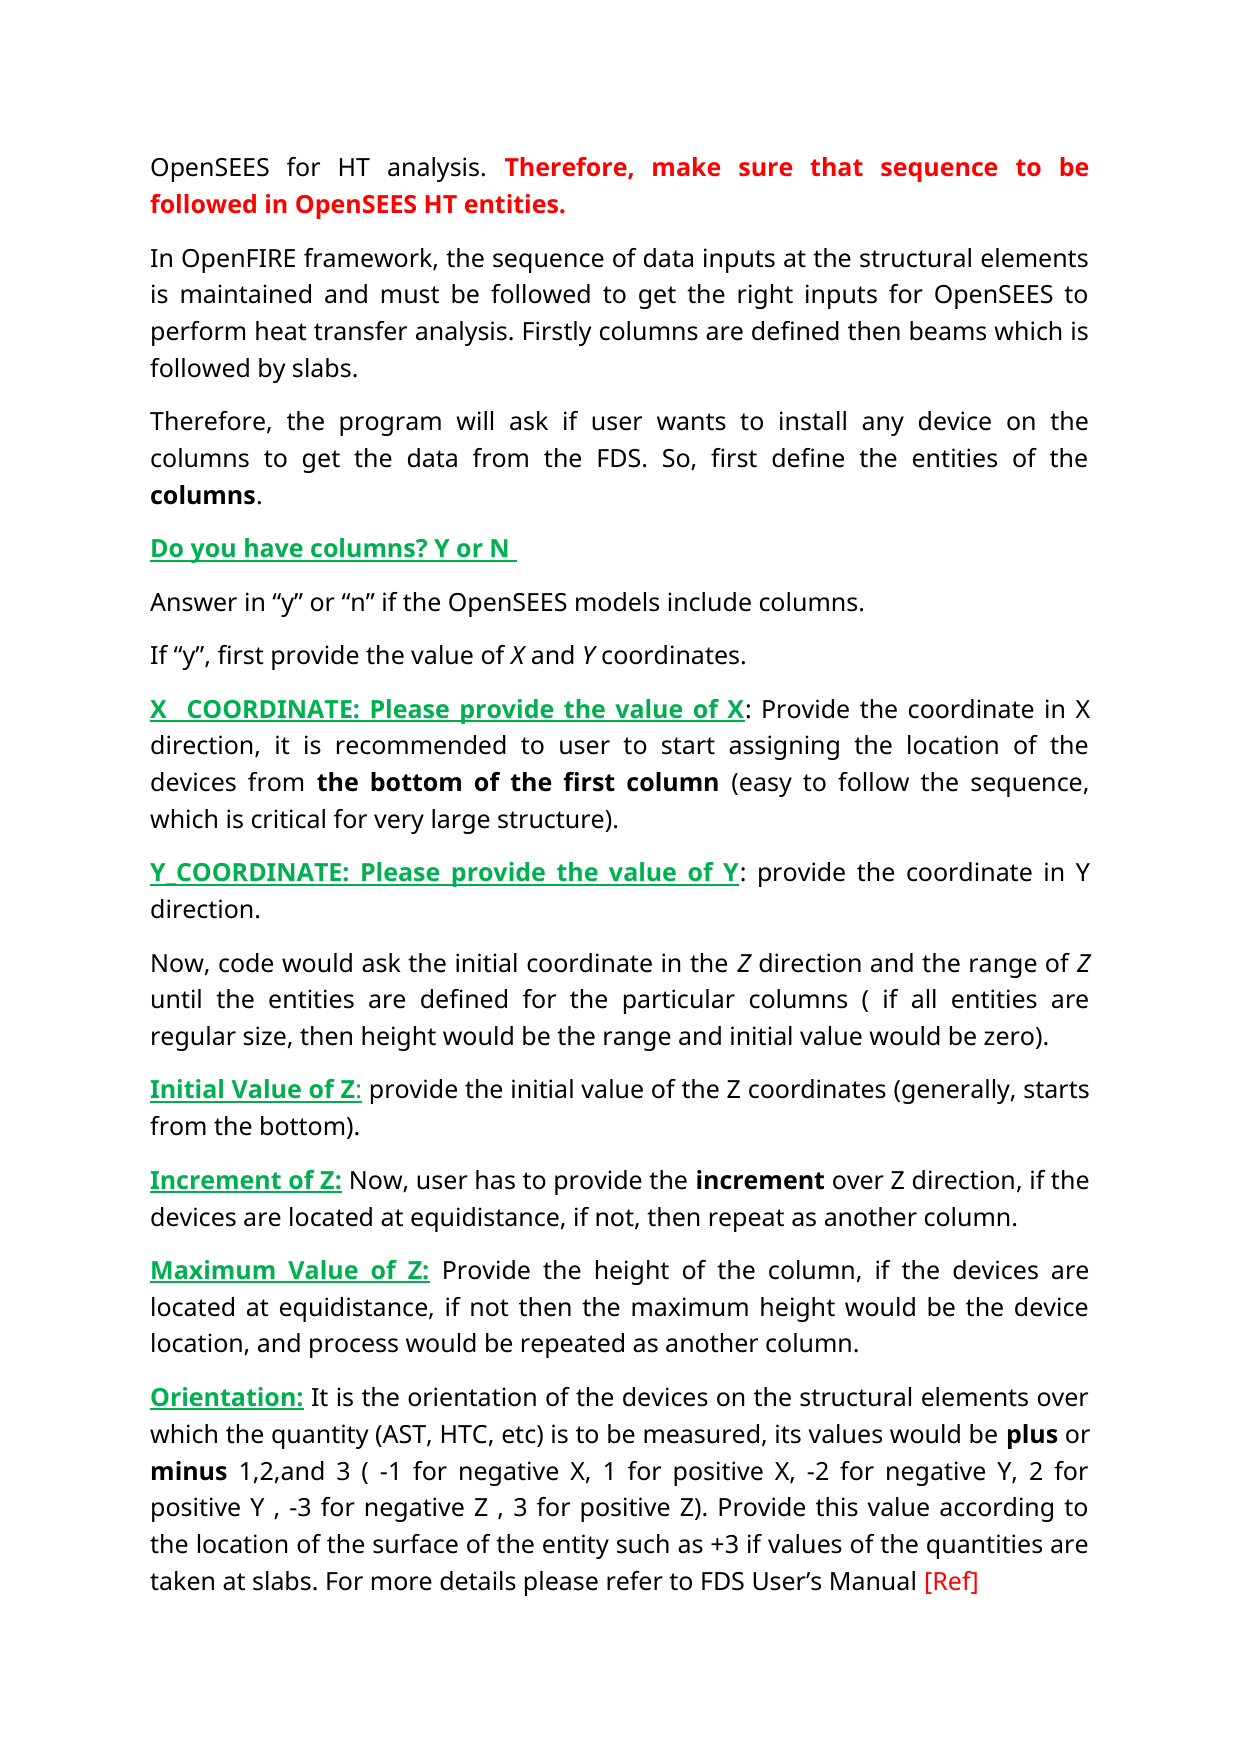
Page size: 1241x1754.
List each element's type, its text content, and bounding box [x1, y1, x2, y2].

text Maximum Value of Z: Provide the height of the column, if the devices are located at equidistance, if not then the maximum height would be the device location, and process would be repeated as another column. [150, 1253, 1090, 1360]
text X_ COORDINATE: Please provide the value of X: Provide the coordinate in X direction, it is recommended to user to start assigning the location of the devices from the bottom of the first column (easy to follow the sequence, which is critical for very large structure). [150, 691, 1090, 836]
text Y_COORDINATE: Please provide the value of Y: provide the coordinate in Y direction. [150, 855, 1090, 926]
text Increment of Z: Now, user has to provide the increment over Z direction, if the devices are located at equidistance, if not, then repeat as another column. [150, 1162, 1090, 1233]
text Therefore, the program will ask if user wants to install any device on the columns to get the data from the FDS. So, first define the entities of the columns. [150, 404, 1090, 512]
text Initial Value of Z: provide the initial value of the Z coordinates (generally, starts from the bottom). [150, 1072, 1090, 1143]
text Orientation: It is the orientation of the devices on the structural elements over which the quantity (AST, HTC, etc) is to be measured, its values would be plus or minus 1,2,and 3 ( -1 for negative X, 1 for positive X, -2 for negative Y, 2 for positive Y , -3 for negative Z , 3 for positive Z). Provide this value according to the location of the surface of the entity such as +3 if values of the quantities are taken at slabs. For more details please refer to FDS User’s Manual [Ref] [150, 1379, 1090, 1597]
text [150, 150, 1090, 221]
text Do you have columns? Y or N [150, 531, 1090, 565]
text Answer in “y” or “n” if the OpenSEES models include columns. [150, 584, 1090, 618]
text If “y”, first provide the value of X and Y coordinates. [150, 638, 1090, 672]
text Now, code would ask the initial coordinate in the Z direction and the range of Z until the entities are defined for the particular columns ( if all entities are regular size, then height would be the range and initial value would be zero). [150, 945, 1090, 1053]
text In OpenFIRE framework, the sequence of data inputs at the structural elements is maintained and must be followed to get the right inputs for OpenSEES to perform heat transfer analysis. Firstly columns are defined then beams which is followed by slabs. [150, 240, 1090, 384]
